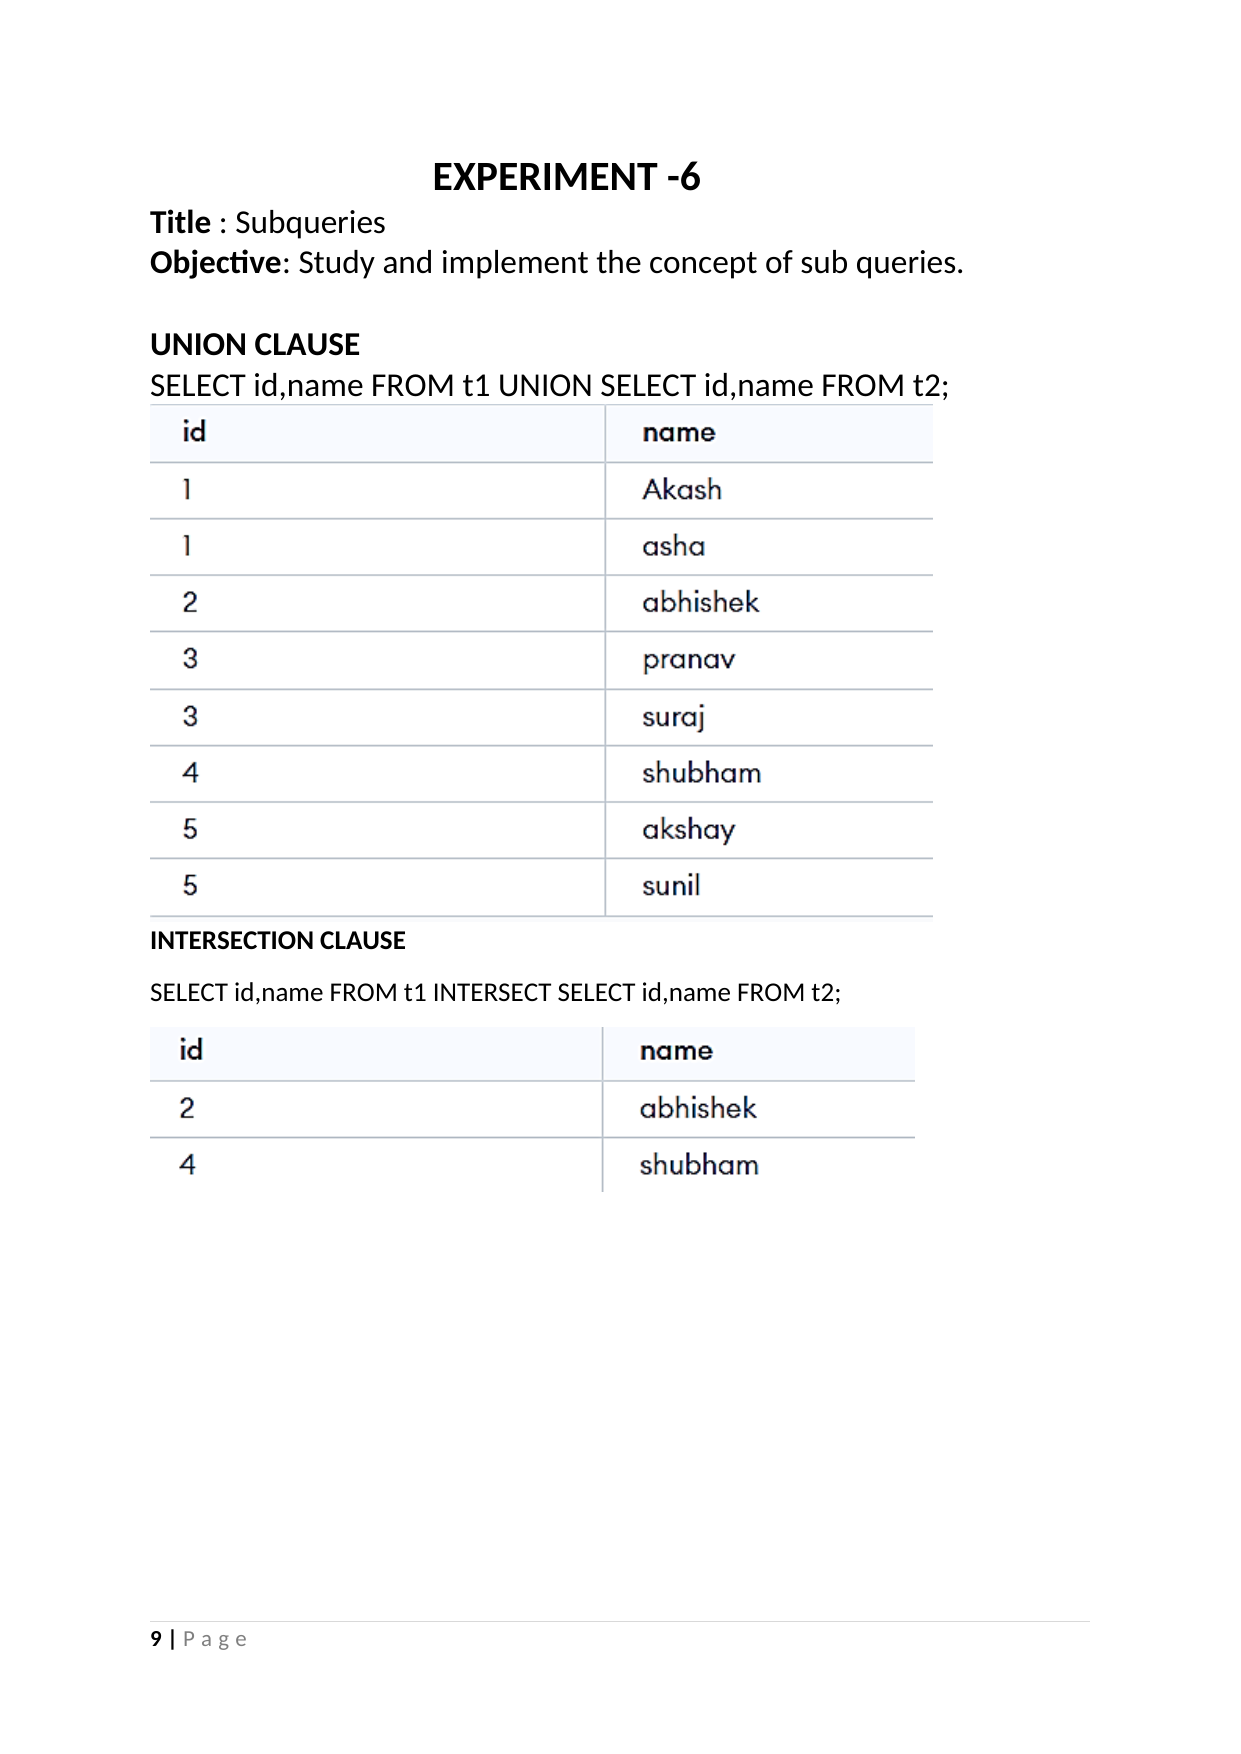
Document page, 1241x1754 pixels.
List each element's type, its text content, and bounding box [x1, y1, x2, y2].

text Objective: Study and implement the concept of sub queries. [150, 242, 1090, 282]
text SELECT id,name FROM t1 INTERSECT SELECT id,name FROM t2; [150, 976, 1090, 1009]
text EXPERIMENT -6 [150, 150, 1090, 201]
picture [150, 1027, 915, 1192]
picture [150, 404, 933, 922]
text Title : Subqueries [150, 201, 1090, 242]
text SELECT id,name FROM t1 UNION SELECT id,name FROM t2; [150, 364, 1090, 404]
text INTERSECTION CLAUSE [150, 923, 1090, 956]
text UNION CLAUSE [150, 323, 1090, 364]
